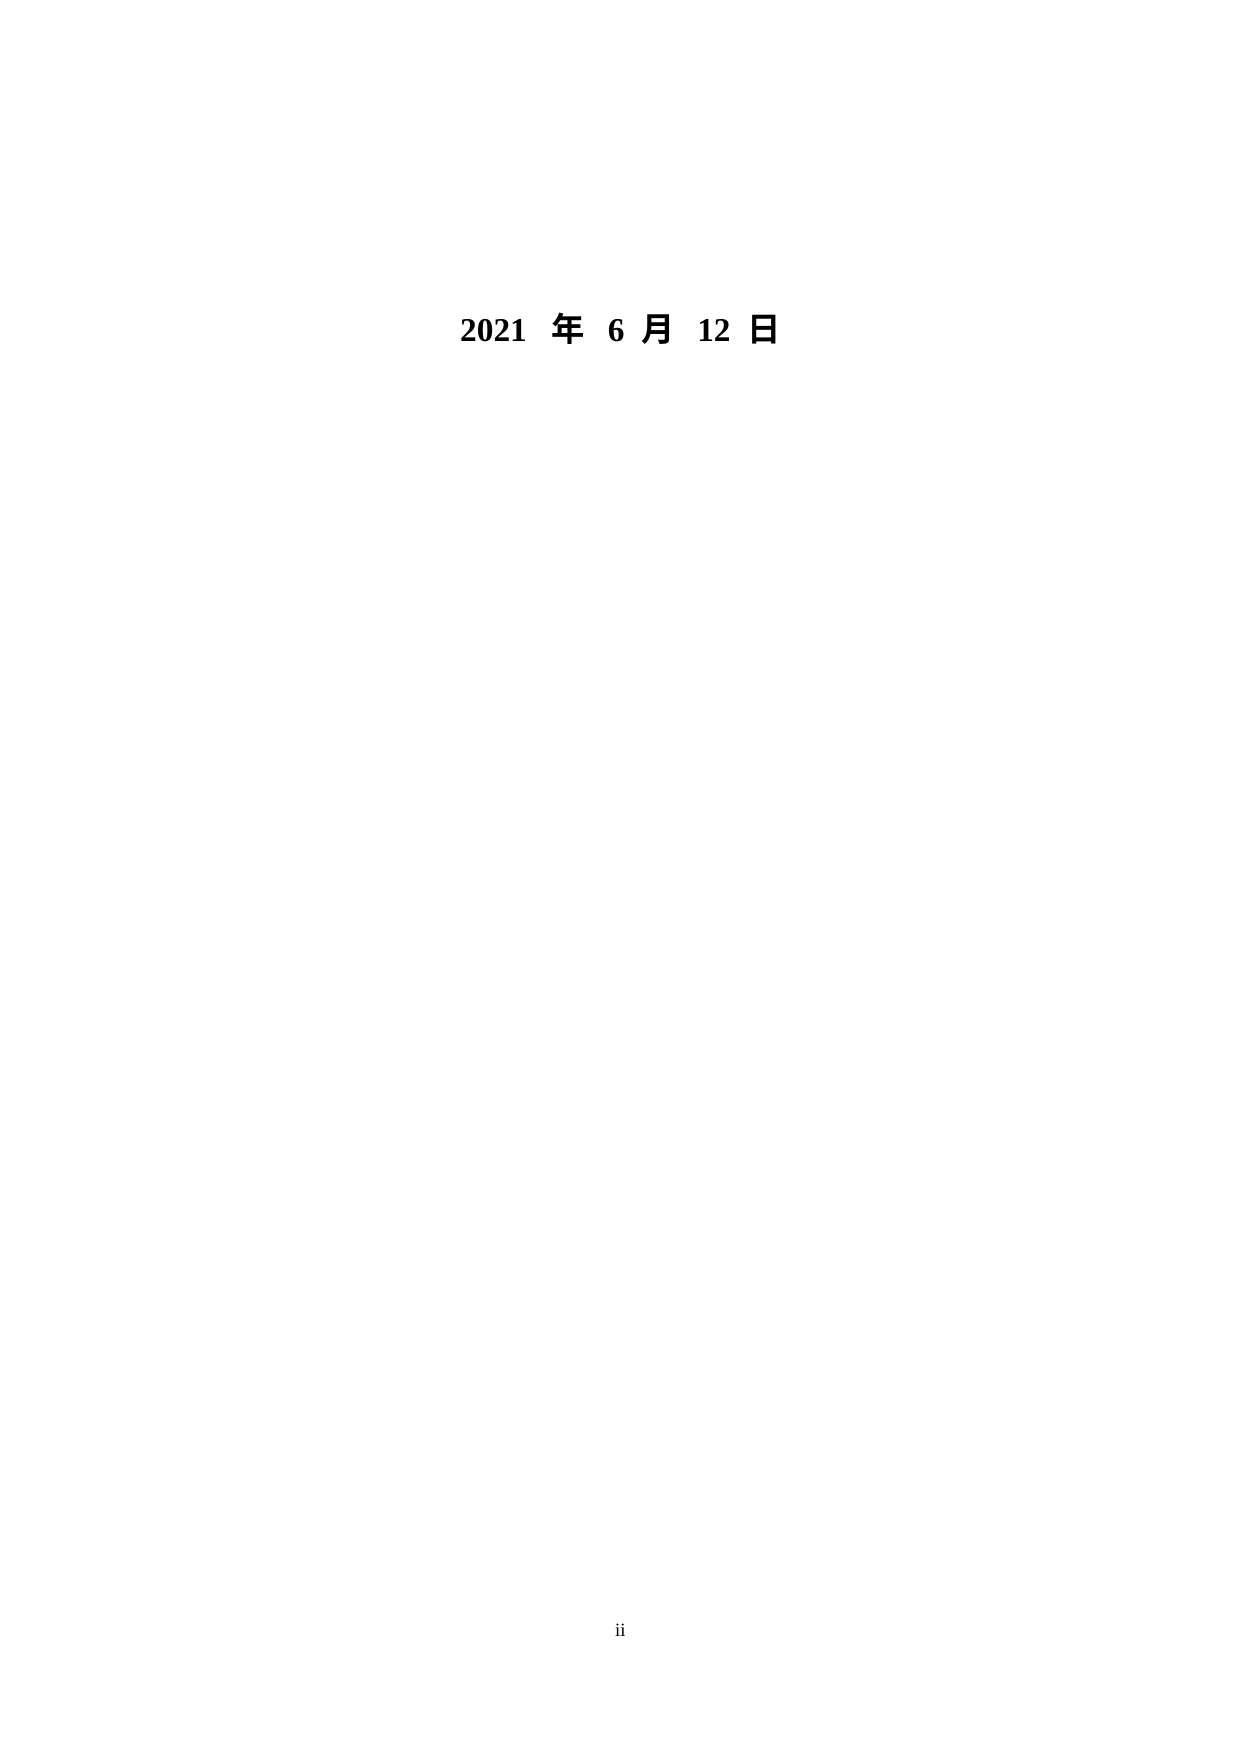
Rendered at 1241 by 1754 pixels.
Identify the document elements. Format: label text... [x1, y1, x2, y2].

text 2021 年 6 月 12 日 [159, 294, 1081, 359]
